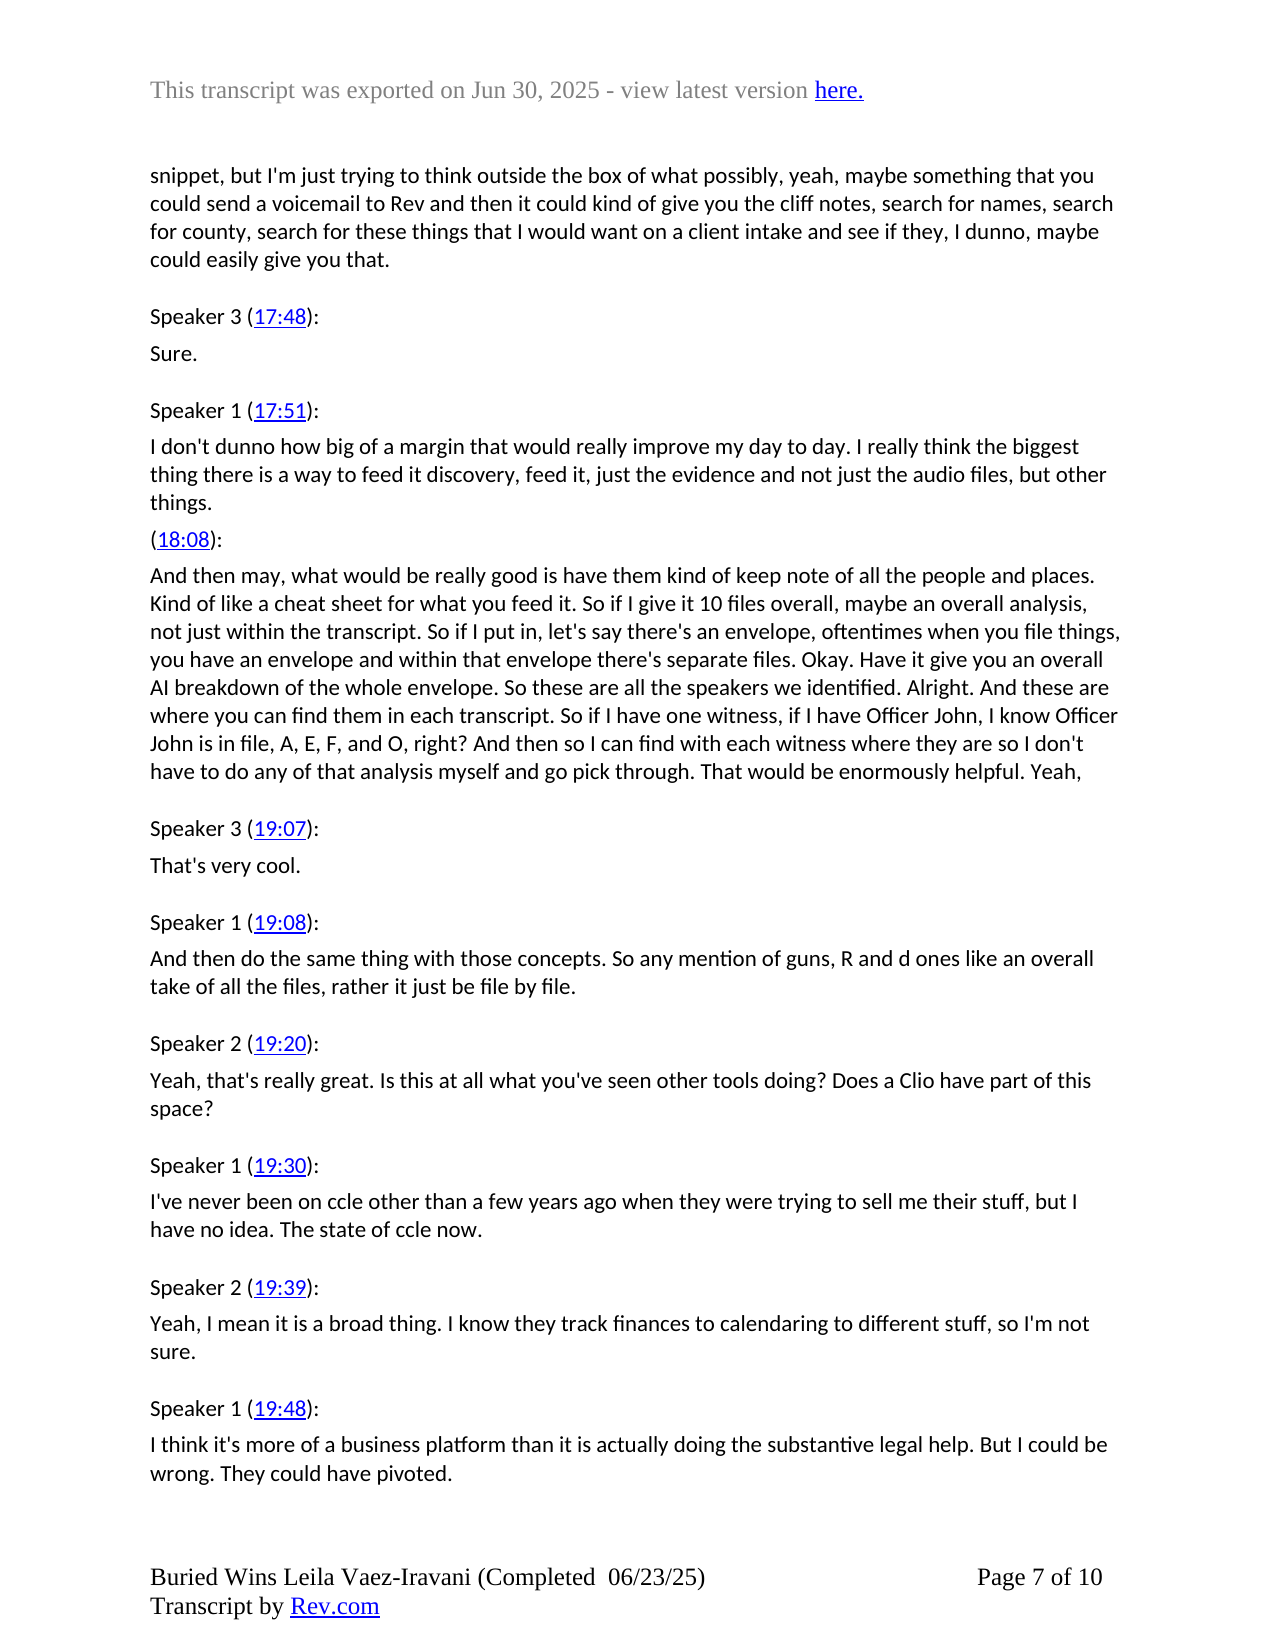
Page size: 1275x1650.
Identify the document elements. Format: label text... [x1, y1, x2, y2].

text Speaker 2 (19:20): [150, 1029, 1125, 1058]
text Speaker 2 (19:39): [150, 1273, 1125, 1301]
text Speaker 1 (19:08): [150, 908, 1125, 936]
text Sure. [150, 339, 1125, 367]
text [150, 161, 1125, 273]
text I've never been on ccle other than a few years ago when they were trying to sell me their stuff, but I have no idea. The state of ccle now. [150, 1187, 1125, 1243]
text And then do the same thing with those concepts. So any mention of guns, R and d ones like an overall take of all the files, rather it just be file by file. [150, 944, 1125, 1000]
text I don't dunno how big of a margin that would really improve my day to day. I really think the biggest thing there is a way to feed it discovery, feed it, just the evidence and not just the audio files, but other things. [150, 432, 1125, 516]
text And then may, what would be really good is have them kind of keep note of all the people and places. Kind of like a cheat sheet for what you feed it. So if I give it 10 files overall, maybe an overall analysis, not just within the transcript. So if I put in, let's say there's an envelope, oftentimes when you file things, you have an envelope and within that envelope there's separate files. Okay. Have it give you an overall AI breakdown of the whole envelope. So these are all the speakers we identified. Alright. And these are where you can find them in each transcript. So if I have one witness, if I have Officer John, I know Officer John is in file, A, E, F, and O, right? And then so I can find with each witness where they are so I don't have to do any of that analysis myself and go pick through. That would be enormously helpful. Yeah, [150, 561, 1125, 785]
text (18:08): [150, 525, 1125, 553]
text I think it's more of a business platform than it is actually doing the substantive legal help. But I could be wrong. They could have pivoted. [150, 1431, 1125, 1487]
text Speaker 3 (19:07): [150, 814, 1125, 842]
text Speaker 1 (19:30): [150, 1151, 1125, 1179]
text Speaker 1 (17:51): [150, 396, 1125, 424]
text Speaker 3 (17:48): [150, 302, 1125, 331]
text Yeah, I mean it is a broad thing. I know they track finances to calendaring to different stuff, so I'm not sure. [150, 1309, 1125, 1365]
text That's very cool. [150, 851, 1125, 879]
text Yeah, that's really great. Is this at all what you've seen other tools doing? Does a Clio have part of this space? [150, 1066, 1125, 1122]
text Speaker 1 (19:48): [150, 1394, 1125, 1422]
